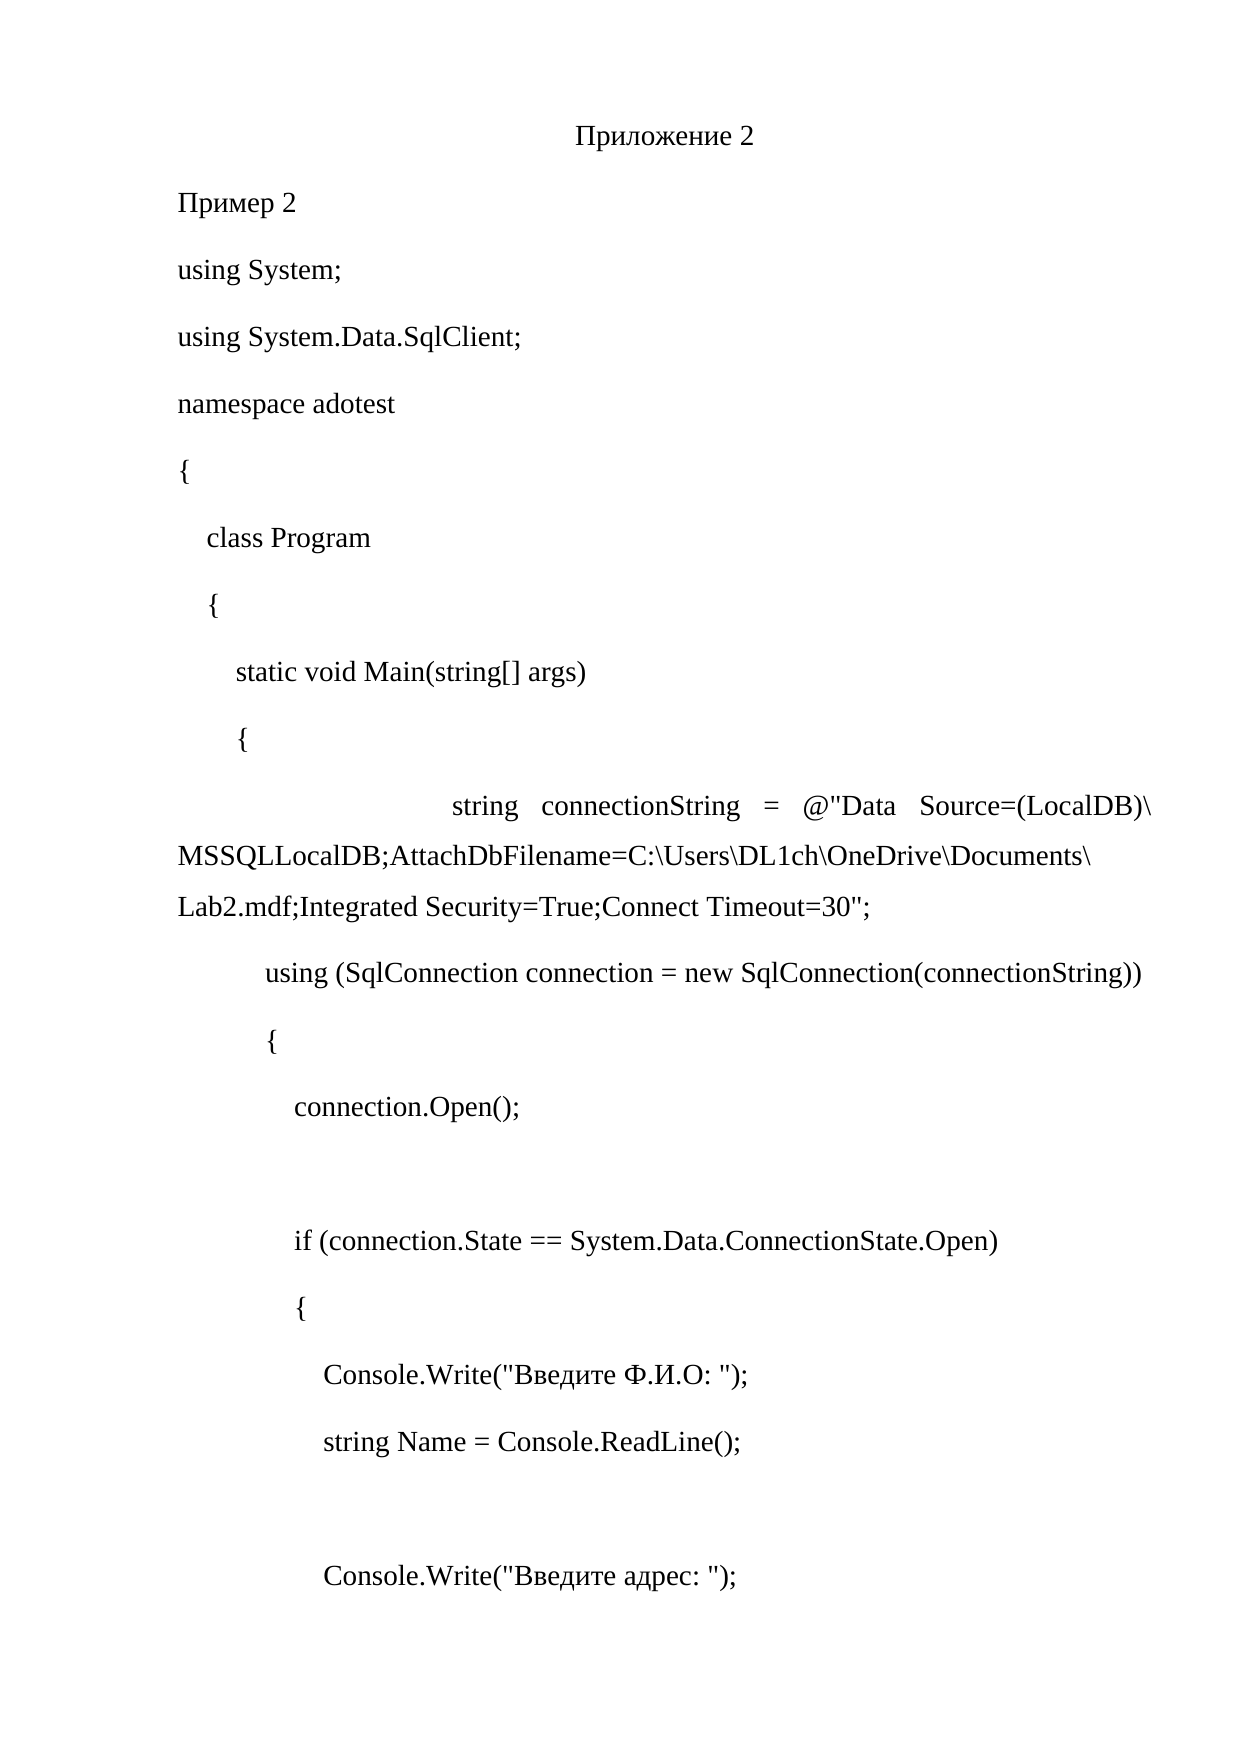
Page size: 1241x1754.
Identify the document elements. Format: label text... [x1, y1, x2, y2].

text using System.Data.SqlClient; [177, 319, 1152, 353]
text Console.Write("Введите адрес: "); [177, 1558, 1152, 1592]
text using System; [177, 252, 1152, 286]
text { [177, 587, 1152, 621]
text { [177, 1023, 1152, 1056]
text class Program [177, 520, 1152, 554]
text namespace adotest [177, 386, 1152, 420]
text Пример 2 [177, 185, 1152, 219]
text Console.Write("Введите Ф.И.О: "); [177, 1357, 1152, 1391]
text { [177, 721, 1152, 754]
text string connectionString = @"Data Source=(LocalDB)\MSSQLLocalDB;AttachDbFilename=C:\Users\DL1ch\OneDrive\Documents\Lab2.mdf;Integrated Security=True;Connect Timeout=30"; [177, 788, 1152, 922]
subtitle Приложение 2 [177, 118, 1152, 152]
text static void Main(string[] args) [177, 654, 1152, 688]
text connection.Open(); [177, 1089, 1152, 1123]
text using (SqlConnection connection = new SqlConnection(connectionString)) [177, 956, 1152, 989]
text string Name = Console.ReadLine(); [177, 1424, 1152, 1458]
text { [177, 1291, 1152, 1324]
text if (connection.State == System.Data.ConnectionState.Open) [177, 1223, 1152, 1257]
text { [177, 453, 1152, 487]
